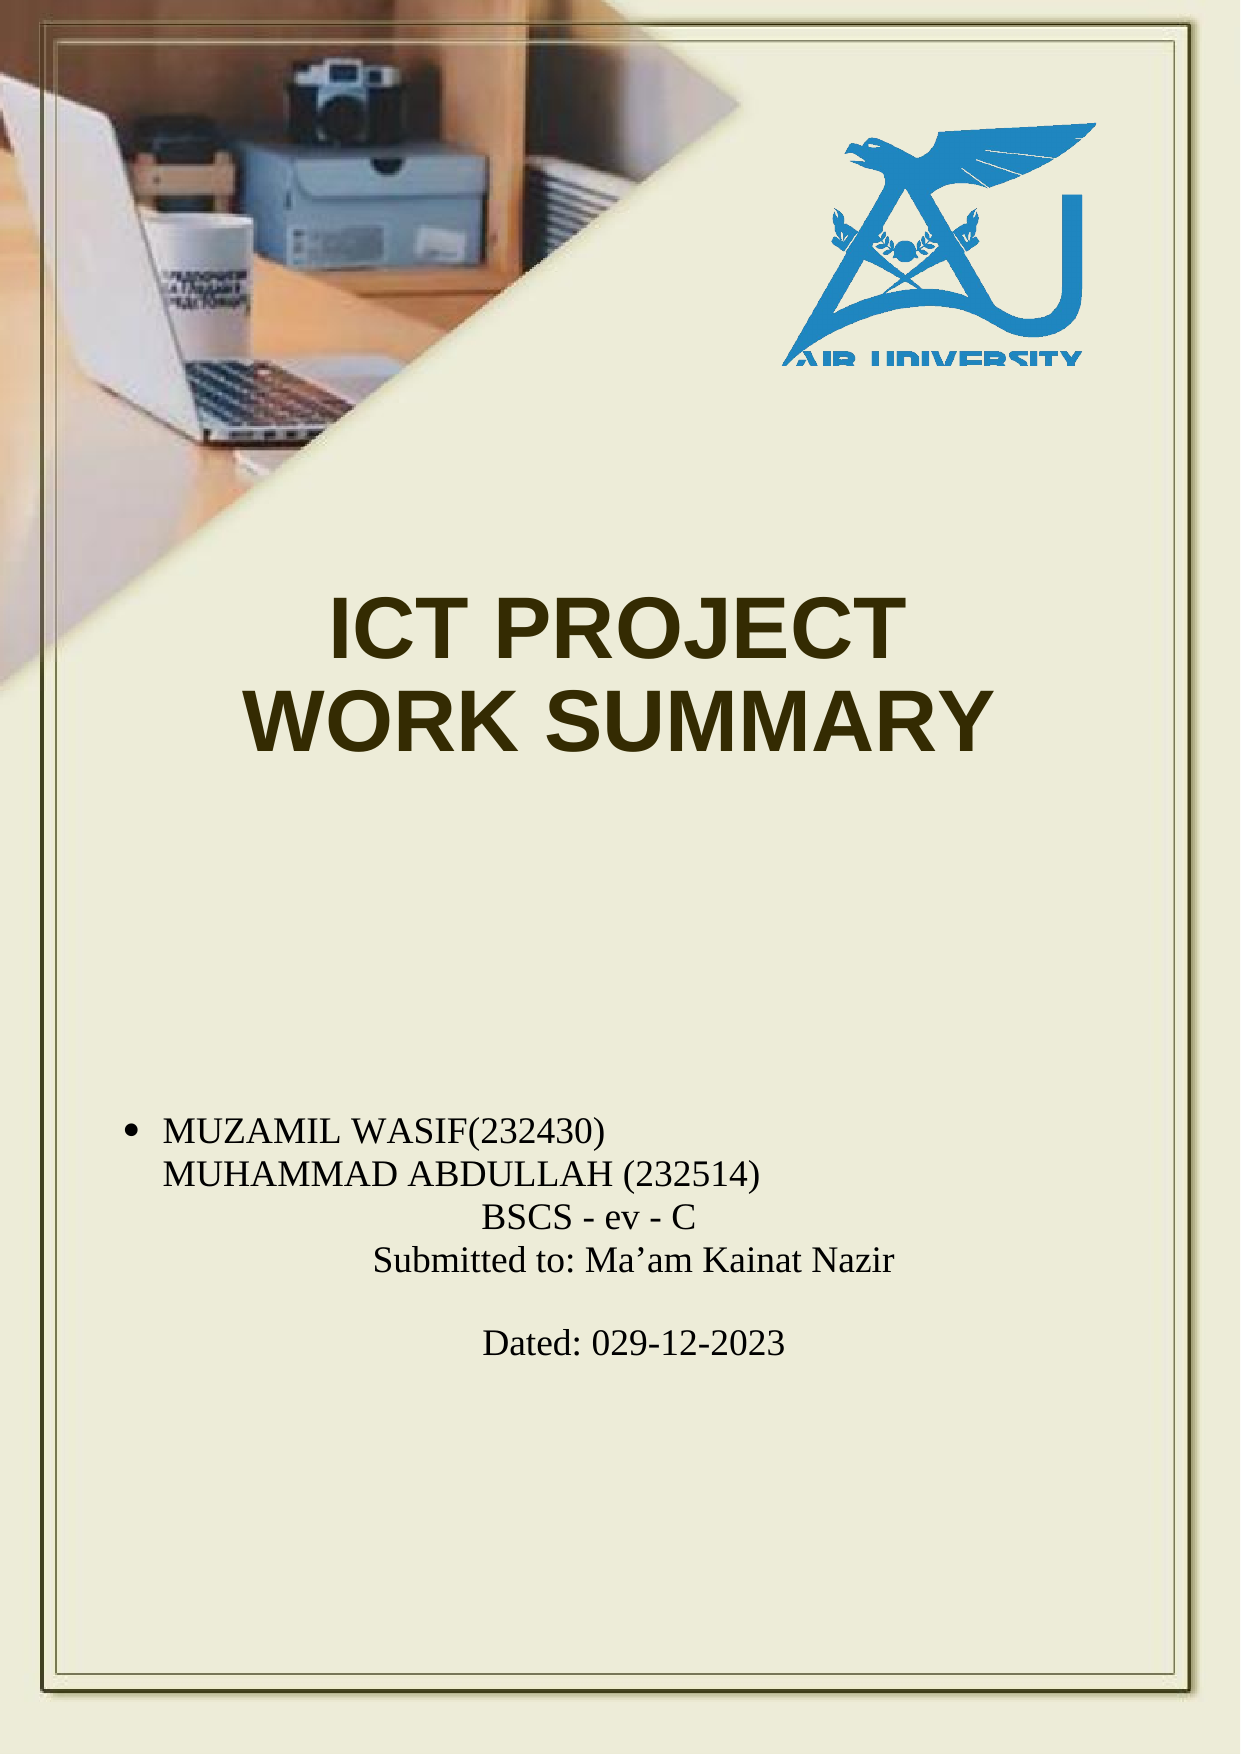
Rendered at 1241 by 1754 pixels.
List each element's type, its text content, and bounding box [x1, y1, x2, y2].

text BSCS - ev - C [87, 1194, 846, 1237]
list MUZAMIL WASIF(232430) MUHAMMAD ABDULLAH (232514) [125, 1108, 846, 1194]
title ICT PROJECT WORK SUMMARY [242, 585, 1161, 770]
picture [0, 0, 1241, 1754]
text Submitted to: Ma’am Kainat Nazir Dated: 029-12-2023 [372, 1237, 895, 1364]
